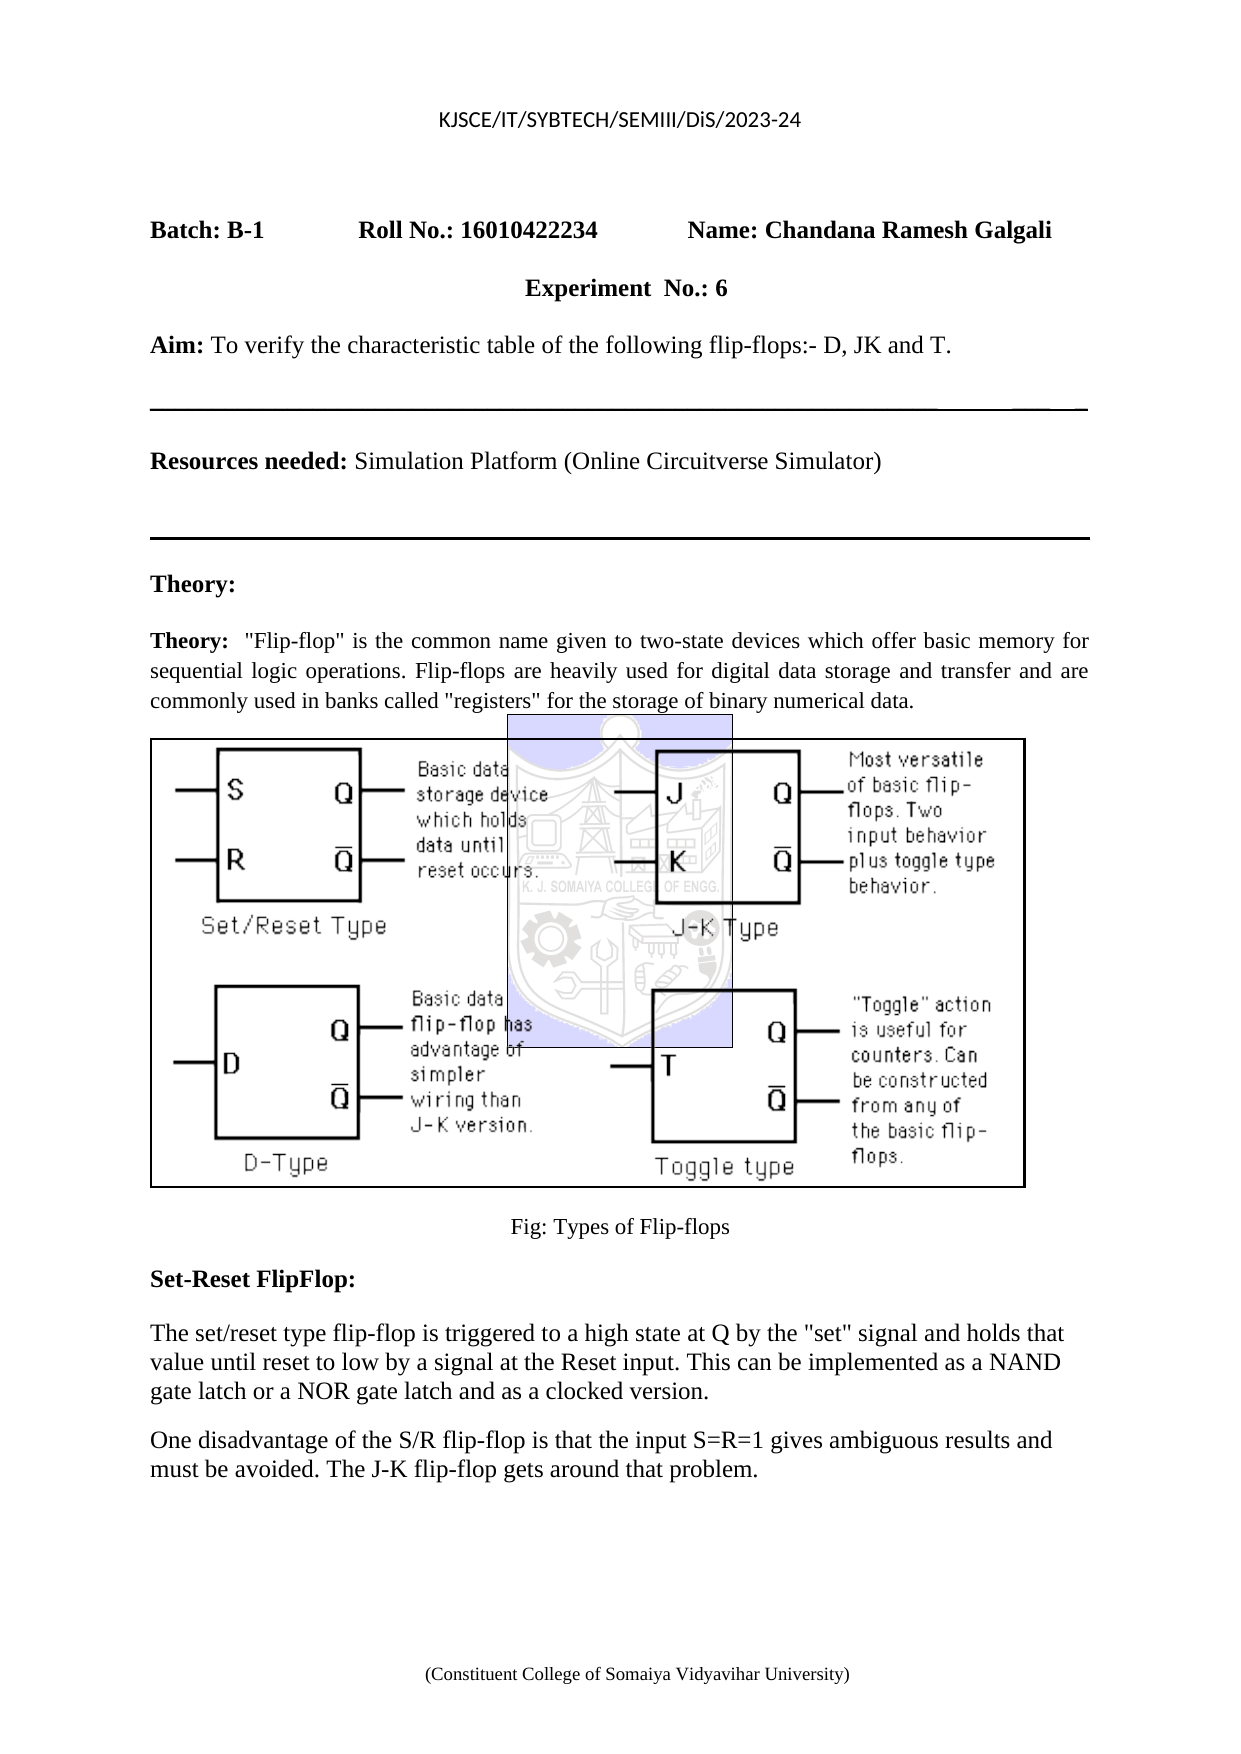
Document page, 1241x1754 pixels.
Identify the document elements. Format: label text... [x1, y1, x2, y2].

text Theory: "Flip-flop" is the common name given to two-state devices which offer basic memory for sequential logic operations. Flip-flops are heavily used for digital data storage and transfer and are commonly used in banks called "registers" for the storage of binary numerical data. [150, 627, 1090, 714]
text One disadvantage of the S/R flip-flop is that the input S=R=1 gives ambiguous results and must be avoided. The J-K flip-flop gets around that problem. [150, 1425, 1090, 1483]
text Theory: [150, 569, 1090, 598]
text Batch: B-1 Roll No.: 16010422234 Name: Chandana Ramesh Galgali [150, 215, 1090, 244]
text Fig: Types of Flip-flops [150, 1213, 1090, 1240]
text Experiment No.: 6 [450, 273, 1090, 301]
picture [152, 740, 1023, 1186]
text Resources needed: Simulation Platform (Online Circuitverse Simulator) [150, 446, 1090, 477]
text The set/reset type flip-flop is triggered to a high state at Q by the "set" signal and holds that value until reset to low by a signal at the Reset input. This can be implemented as a NAND gate latch or a NOR gate latch and as a clocked version. [150, 1318, 1090, 1404]
text _______________________________________________________________ ___ _ [150, 384, 1090, 413]
text Aim: To verify the characteristic table of the following flip-flops:- D, JK and T. [150, 330, 1090, 359]
text Set-Reset FlipFlop: [150, 1264, 1090, 1293]
